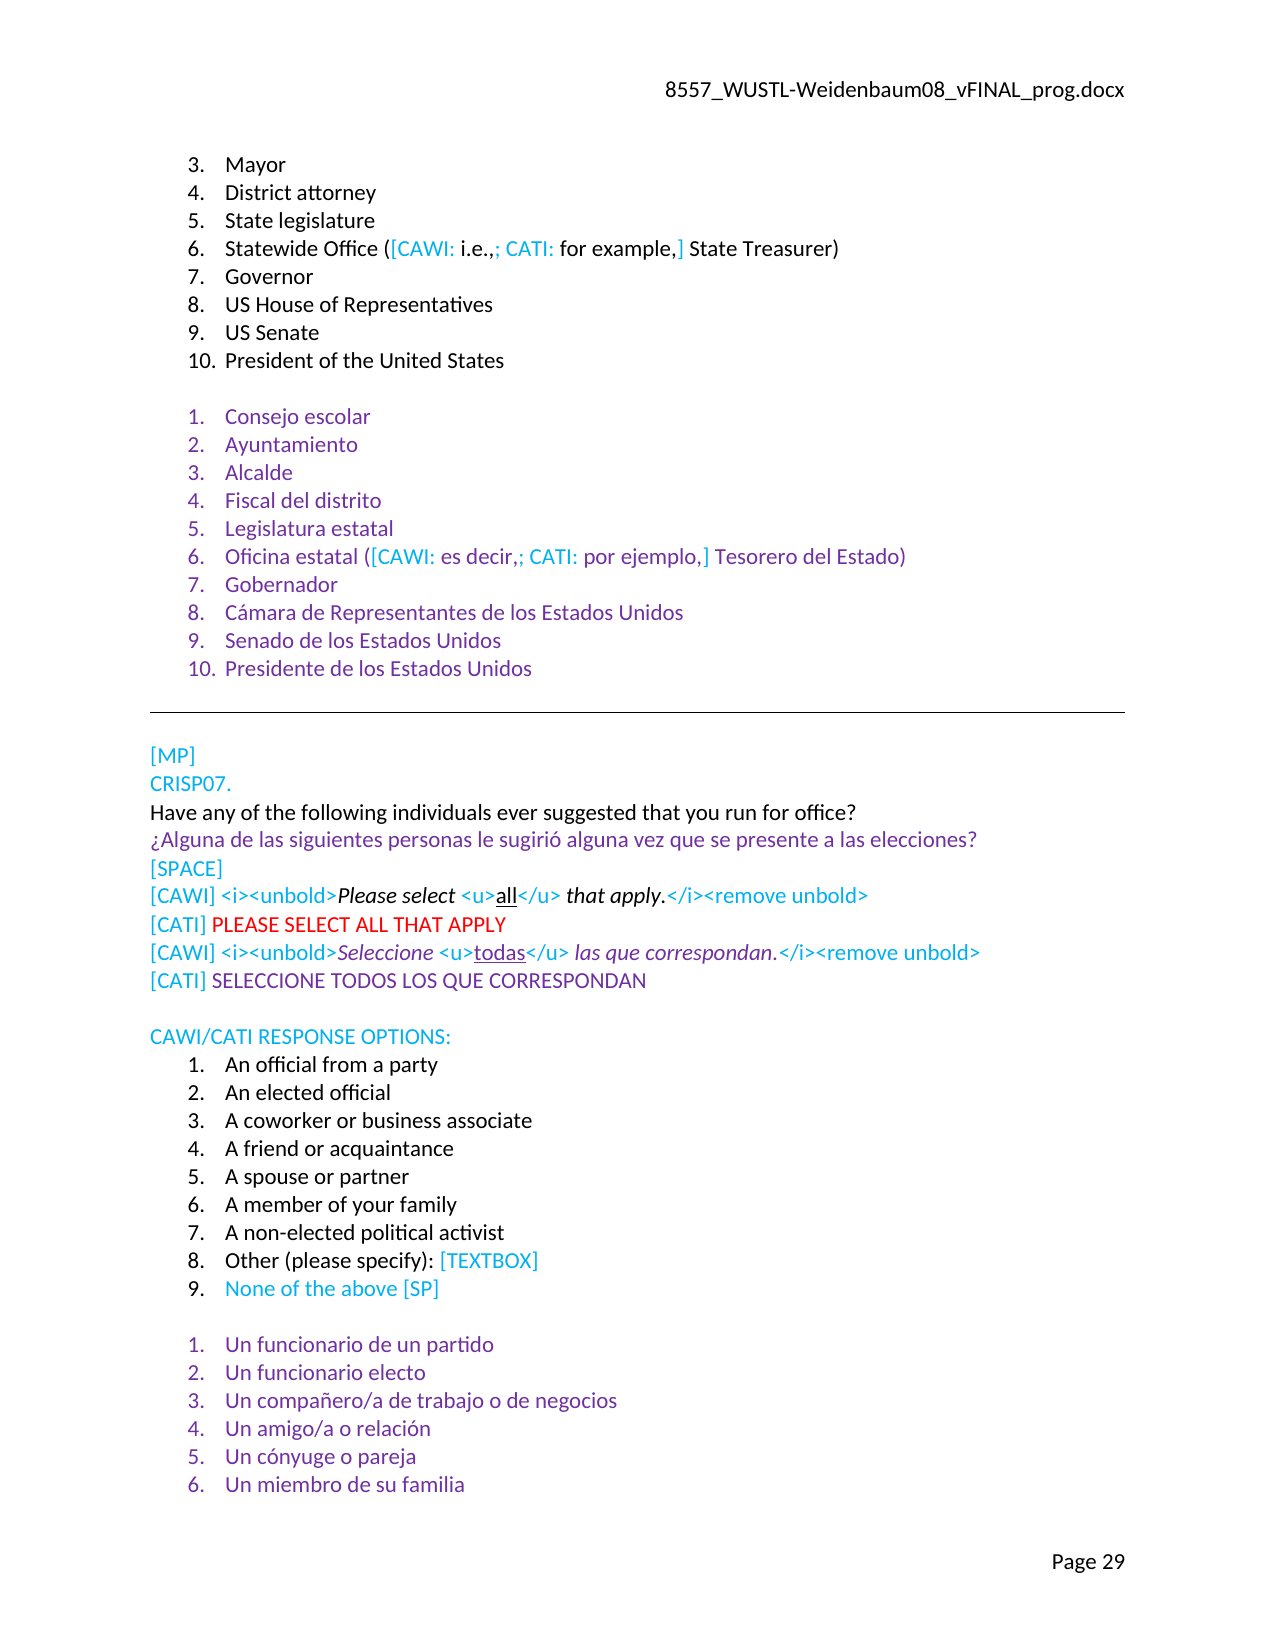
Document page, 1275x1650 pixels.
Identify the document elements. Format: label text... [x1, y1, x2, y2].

list US Senate [187, 318, 1125, 346]
text [CAWI] <i><unbold>Seleccione <u>todas</u> las que correspondan.</i><remove unbold> [150, 938, 1125, 966]
text [CAWI] <i><unbold>Please select <u>all</u> that apply.</i><remove unbold> [150, 882, 1125, 910]
list Senado de los Estados Unidos [187, 626, 1125, 654]
list A friend or acquaintance [187, 1134, 1125, 1162]
list Un funcionario de un partido [187, 1330, 1125, 1358]
list Other (please specify): [TEXTBOX] [187, 1246, 1125, 1274]
list Oficina estatal ([CAWI: es decir,; CATI: por ejemplo,] Tesorero del Estado) [187, 542, 1125, 570]
list Statewide Office ([CAWI: i.e.,; CATI: for example,] State Treasurer) [187, 234, 1125, 262]
list President of the United States [187, 346, 1125, 374]
list None of the above [SP] [187, 1274, 1125, 1302]
list Mayor [187, 150, 1125, 178]
text Have any of the following individuals ever suggested that you run for office? [150, 798, 1125, 826]
list Alcalde [187, 458, 1125, 486]
list Consejo escolar [187, 402, 1125, 430]
text CRISP07. [150, 769, 1125, 798]
list Un cónyuge o pareja [187, 1442, 1125, 1470]
list A coworker or business associate [187, 1106, 1125, 1134]
list Gobernador [187, 570, 1125, 598]
list Cámara de Representantes de los Estados Unidos [187, 598, 1125, 626]
list Fiscal del distrito [187, 486, 1125, 514]
list Un amigo/a o relación [187, 1414, 1125, 1442]
list Presidente de los Estados Unidos [187, 654, 1125, 682]
text [MP] [150, 742, 1125, 769]
text CAWI/CATI RESPONSE OPTIONS: [150, 1022, 1125, 1050]
list Un compañero/a de trabajo o de negocios [187, 1386, 1125, 1414]
list Ayuntamiento [187, 430, 1125, 458]
list Un funcionario electo [187, 1358, 1125, 1386]
list A spouse or partner [187, 1162, 1125, 1190]
list Legislatura estatal [187, 514, 1125, 542]
list Un miembro de su familia [187, 1470, 1125, 1498]
list An official from a party [187, 1050, 1125, 1078]
list A member of your family [187, 1190, 1125, 1218]
text [CATI] PLEASE SELECT ALL THAT APPLY [150, 910, 1125, 938]
text [CATI] SELECCIONE TODOS LOS QUE CORRESPONDAN [150, 966, 1125, 994]
list District attorney [187, 178, 1125, 206]
list US House of Representatives [187, 290, 1125, 318]
text [SPACE] [150, 854, 1125, 882]
list State legislature [187, 206, 1125, 234]
text ¿Alguna de las siguientes personas le sugirió alguna vez que se presente a las elecciones? [150, 826, 1125, 854]
list A non-elected political activist [187, 1218, 1125, 1246]
list Governor [187, 262, 1125, 290]
list An elected official [187, 1078, 1125, 1106]
